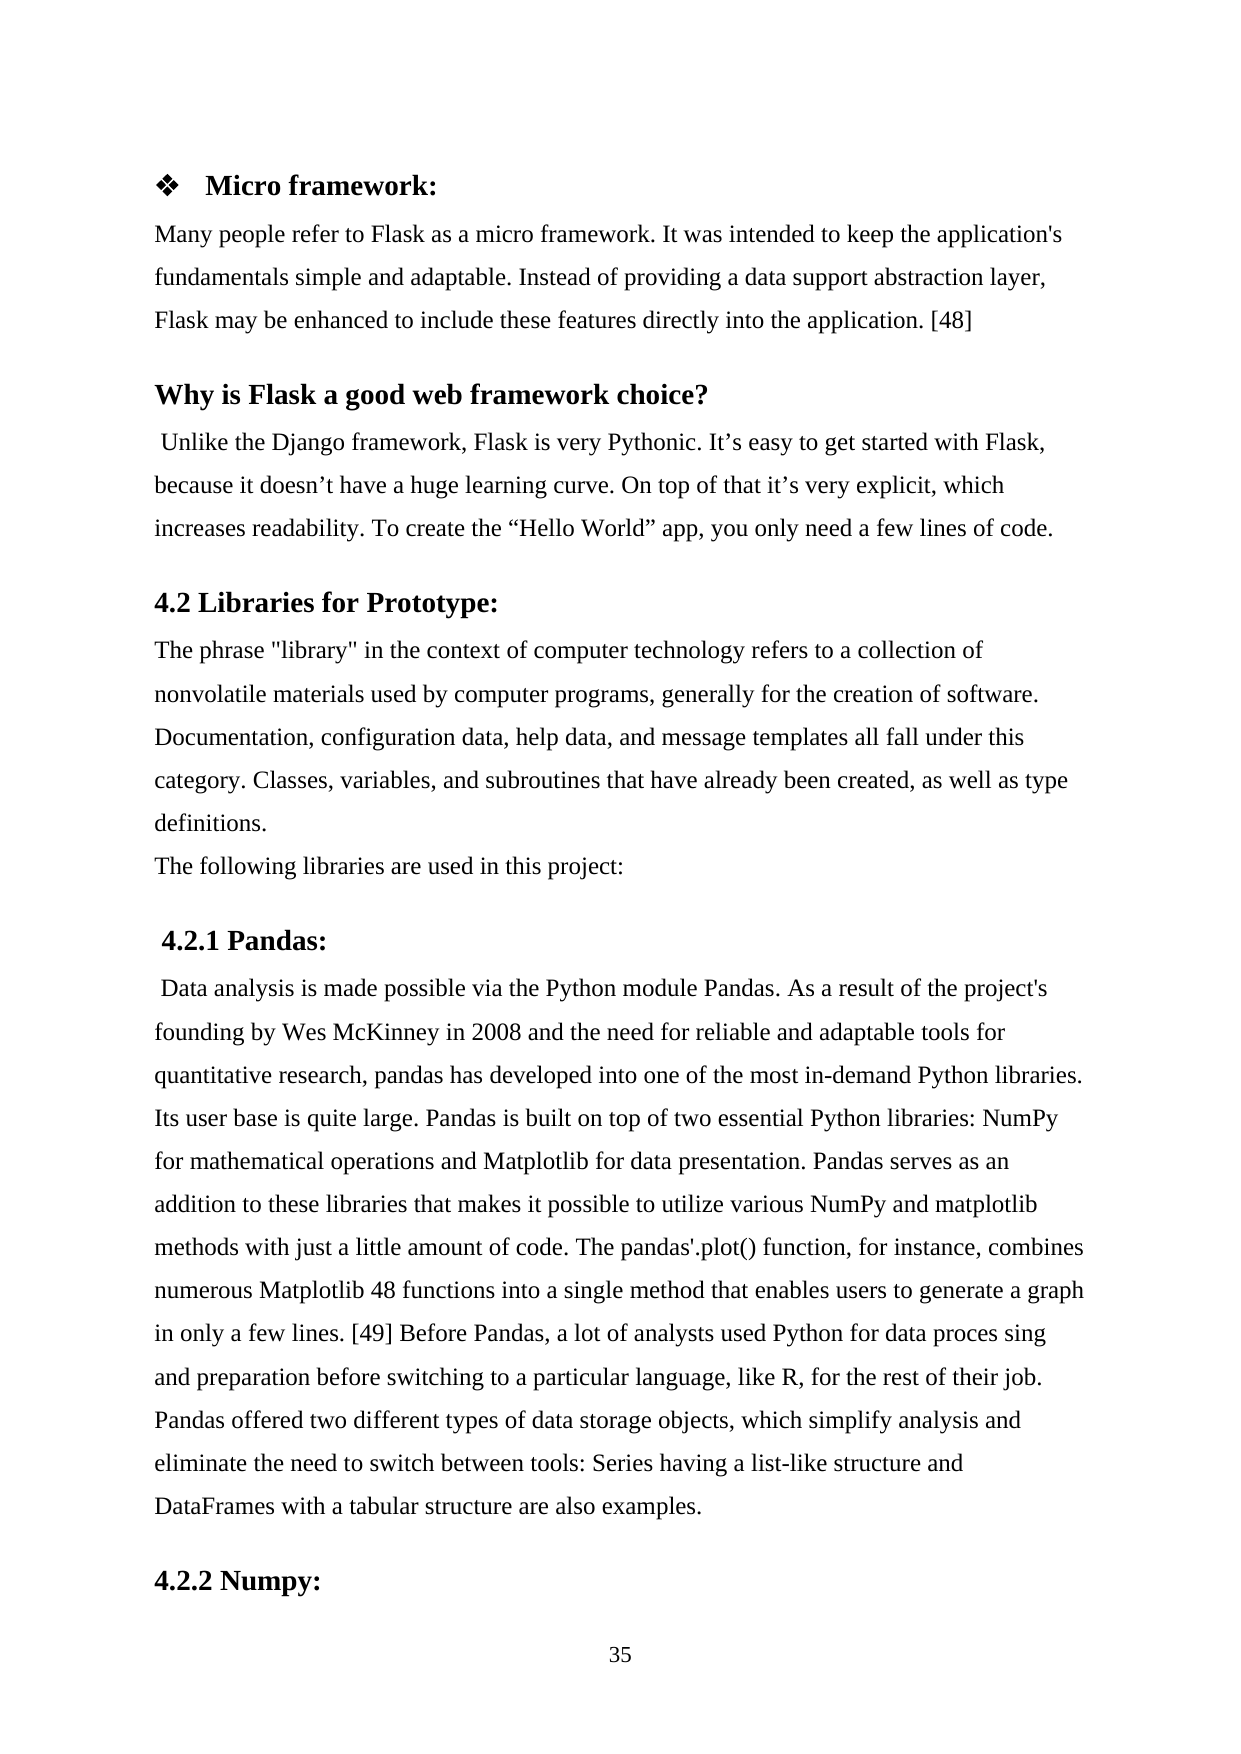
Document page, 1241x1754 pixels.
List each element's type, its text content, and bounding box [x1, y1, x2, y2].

text The following libraries are used in this project: [154, 851, 1086, 880]
text Unlike the Django framework, Flask is very Pythonic. It’s easy to get started with Flask, because it doesn’t have a huge learning curve. On top of that it’s very explicit, which increases readability. To create the “Hello World” app, you only need a few lines of code. [154, 427, 1086, 542]
text The phrase "library" in the context of computer technology refers to a collection of nonvolatile materials used by computer programs, generally for the creation of software. Documentation, configuration data, help data, and message templates all fall under this category. Classes, variables, and subroutines that have already been created, as well as type definitions. [154, 636, 1086, 837]
text 4.2.1 Pandas: [154, 923, 1086, 957]
text Why is Flask a good web framework choice? [154, 377, 1086, 410]
text 4.2.2 Numpy: [154, 1563, 1086, 1596]
list Micro framework: [154, 168, 1086, 202]
text 4.2 Libraries for Prototype: [154, 585, 1086, 619]
text Many people refer to Flask as a micro framework. It was intended to keep the application's fundamentals simple and adaptable. Instead of providing a data support abstraction layer, Flask may be enhanced to include these features directly into the application. [48] [154, 219, 1086, 334]
text Data analysis is made possible via the Python module Pandas. As a result of the project's founding by Wes McKinney in 2008 and the need for reliable and adaptable tools for quantitative research, pandas has developed into one of the most in-demand Python libraries. Its user base is quite large. Pandas is built on top of two essential Python libraries: NumPy for mathematical operations and Matplotlib for data presentation. Pandas serves as an addition to these libraries that makes it possible to utilize various NumPy and matplotlib methods with just a little amount of code. The pandas'.plot() function, for instance, combines numerous Matplotlib 48 functions into a single method that enables users to generate a graph in only a few lines. [49] Before Pandas, a lot of analysts used Python for data proces sing and preparation before switching to a particular language, like R, for the rest of their job. Pandas offered two different types of data storage objects, which simplify analysis and eliminate the need to switch between tools: Series having a list-like structure and DataFrames with a tabular structure are also examples. [154, 973, 1086, 1520]
